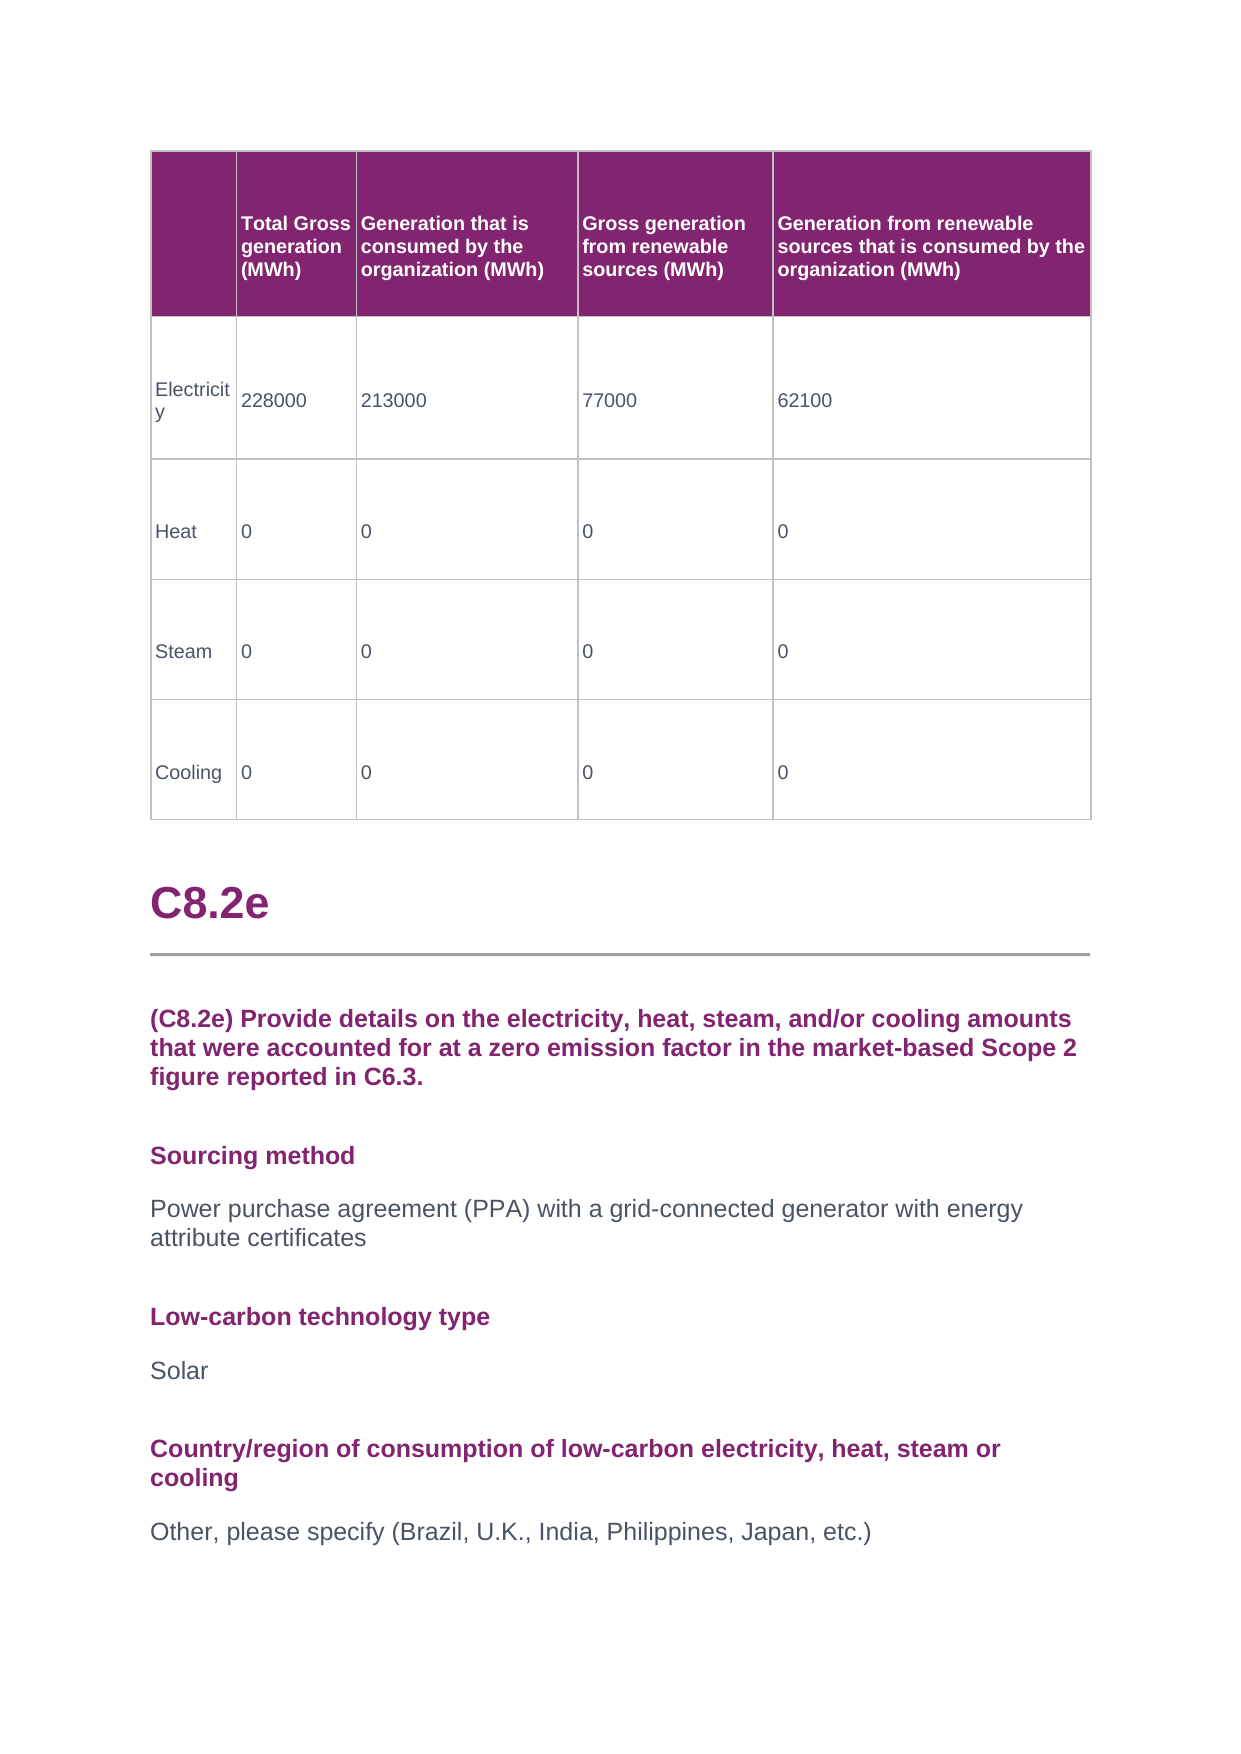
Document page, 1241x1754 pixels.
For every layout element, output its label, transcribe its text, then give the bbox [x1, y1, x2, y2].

table_cell Electricity [152, 317, 236, 458]
subtitle Country/region of consumption of low-carbon electricity, heat, steam or cooling [150, 1434, 1090, 1492]
table_cell Heat [152, 460, 236, 578]
table_cell Cooling [152, 700, 236, 819]
text Power purchase agreement (PPA) with a grid-connected generator with energy attribute certificates [150, 1194, 1090, 1252]
table_cell 0 [579, 580, 772, 698]
table_cell Steam [152, 580, 236, 698]
table_cell 0 [357, 580, 577, 698]
subtitle C8.2e [150, 820, 1090, 928]
table_header Gross generation from renewable sources (MWh) [579, 152, 772, 316]
table_cell 0 [774, 460, 1090, 578]
table_cell 0 [579, 460, 772, 578]
text Solar [150, 1356, 1090, 1384]
subtitle Low-carbon technology type [150, 1302, 1090, 1331]
subtitle Sourcing method [150, 1141, 1090, 1169]
table_header Generation from renewable sources that is consumed by the organization (MWh) [774, 152, 1090, 316]
table_header [152, 152, 236, 316]
text Other, please specify (Brazil, U.K., India, Philippines, Japan, etc.) [150, 1517, 1090, 1546]
table_cell 0 [237, 580, 356, 698]
table_cell 0 [774, 700, 1090, 819]
table_cell 0 [237, 460, 356, 578]
table_cell 77000 [579, 317, 772, 458]
table_cell 0 [357, 700, 577, 819]
table_cell 0 [579, 700, 772, 819]
table_cell 62100 [774, 317, 1090, 458]
table_cell 0 [357, 460, 577, 578]
table_header Generation that is consumed by the organization (MWh) [357, 152, 577, 316]
table_cell 228000 [237, 317, 356, 458]
table_header Total Gross generation (MWh) [237, 152, 356, 316]
table_cell 0 [774, 580, 1090, 698]
subtitle (C8.2e) Provide details on the electricity, heat, steam, and/or cooling amounts that were accounted for at a zero emission factor in the market-based Scope 2 figure reported in C6.3. [150, 1004, 1090, 1091]
table_cell 213000 [357, 317, 577, 458]
table_cell 0 [237, 700, 356, 819]
